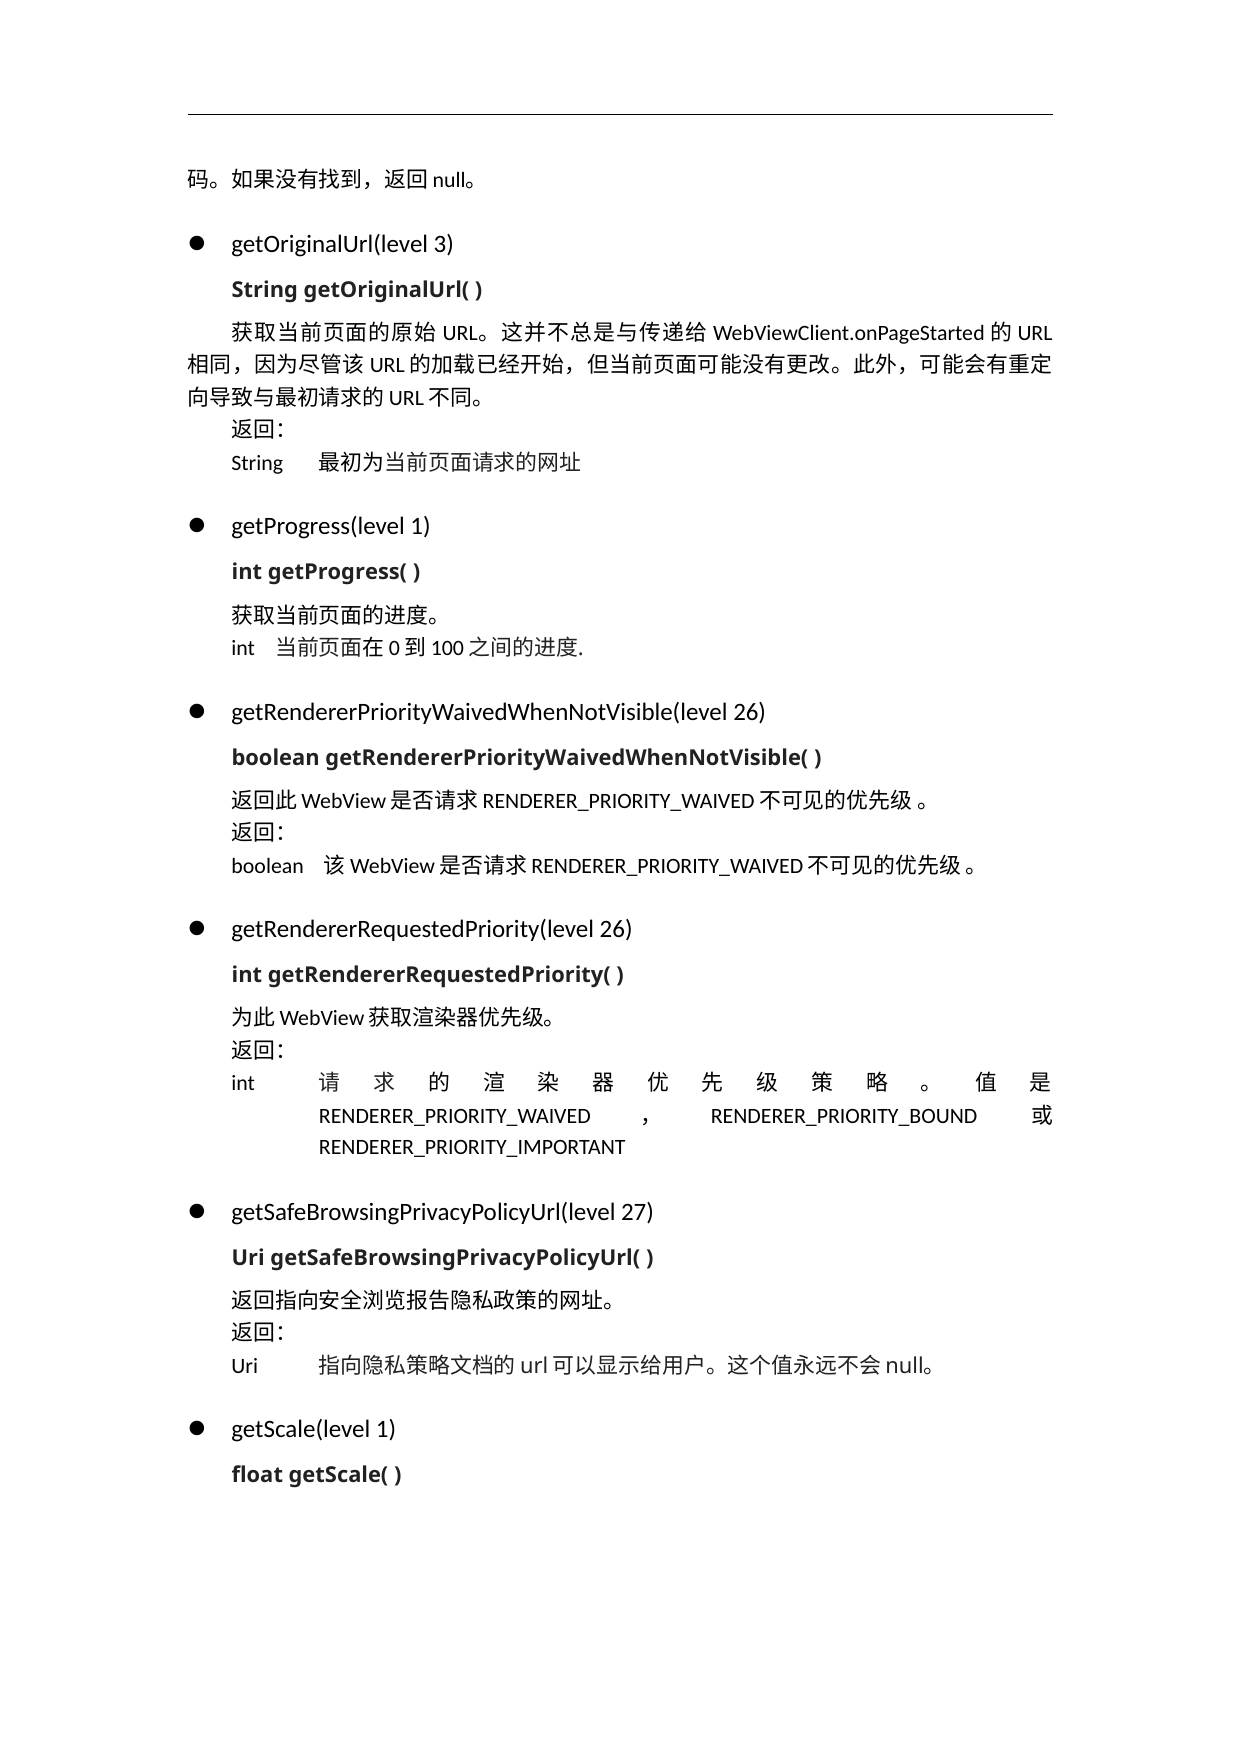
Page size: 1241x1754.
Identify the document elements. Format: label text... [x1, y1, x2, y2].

text String getOriginalUrl( ) [187, 272, 1053, 305]
text 返回指向安全浏览报告隐私政策的网址。 [187, 1282, 1053, 1315]
text String 最初为当前页面请求的网址 [187, 444, 1053, 477]
text getRendererRequestedPriority(level 26) [187, 912, 1053, 945]
text 获取当前页面的原始URL。这并不总是与传递给WebViewClient.onPageStarted的URL相同，因为尽管该URL的加载已经开始，但当前页面可能没有更改。此外，可能会有重定向导致与最初请求的URL不同。 [187, 314, 1053, 412]
text int 当前页面在0到100之间的进度. [187, 630, 1053, 662]
text float getScale( ) [187, 1458, 1053, 1490]
text int getProgress( ) [187, 555, 1053, 587]
text boolean 该WebView是否请求RENDERER_PRIORITY_WAIVED不可见的优先级 。 [187, 847, 1053, 880]
text int getRendererRequestedPriority( ) [187, 958, 1053, 990]
text boolean getRendererPriorityWaivedWhenNotVisible( ) [187, 740, 1053, 773]
text 返回此WebView是否请求RENDERER_PRIORITY_WAIVED不可见的优先级 。 [187, 782, 1053, 815]
text getSafeBrowsingPrivacyPolicyUrl(level 27) [187, 1195, 1053, 1227]
text getScale(level 1) [187, 1412, 1053, 1445]
text getRendererPriorityWaivedWhenNotVisible(level 26) [187, 695, 1053, 727]
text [187, 162, 1053, 194]
text 返回： [187, 412, 1053, 444]
text getProgress(level 1) [187, 509, 1053, 542]
text Uri getSafeBrowsingPrivacyPolicyUrl( ) [187, 1240, 1053, 1273]
text int 请求的渲染器优先级策略。值是RENDERER_PRIORITY_WAIVED，RENDERER_PRIORITY_BOUND或RENDERER_PRIORITY_IMPORTANT [231, 1065, 1053, 1162]
text 返回： [187, 815, 1053, 847]
text 为此WebView获取渲染器优先级。 [187, 1000, 1053, 1032]
text getOriginalUrl(level 3) [187, 227, 1053, 259]
text 返回： [187, 1032, 1053, 1065]
text Uri 指向隐私策略文档的url可以显示给用户。这个值永远不会null。 [187, 1347, 1053, 1380]
text 获取当前页面的进度。 [187, 597, 1053, 630]
text 返回： [187, 1315, 1053, 1347]
